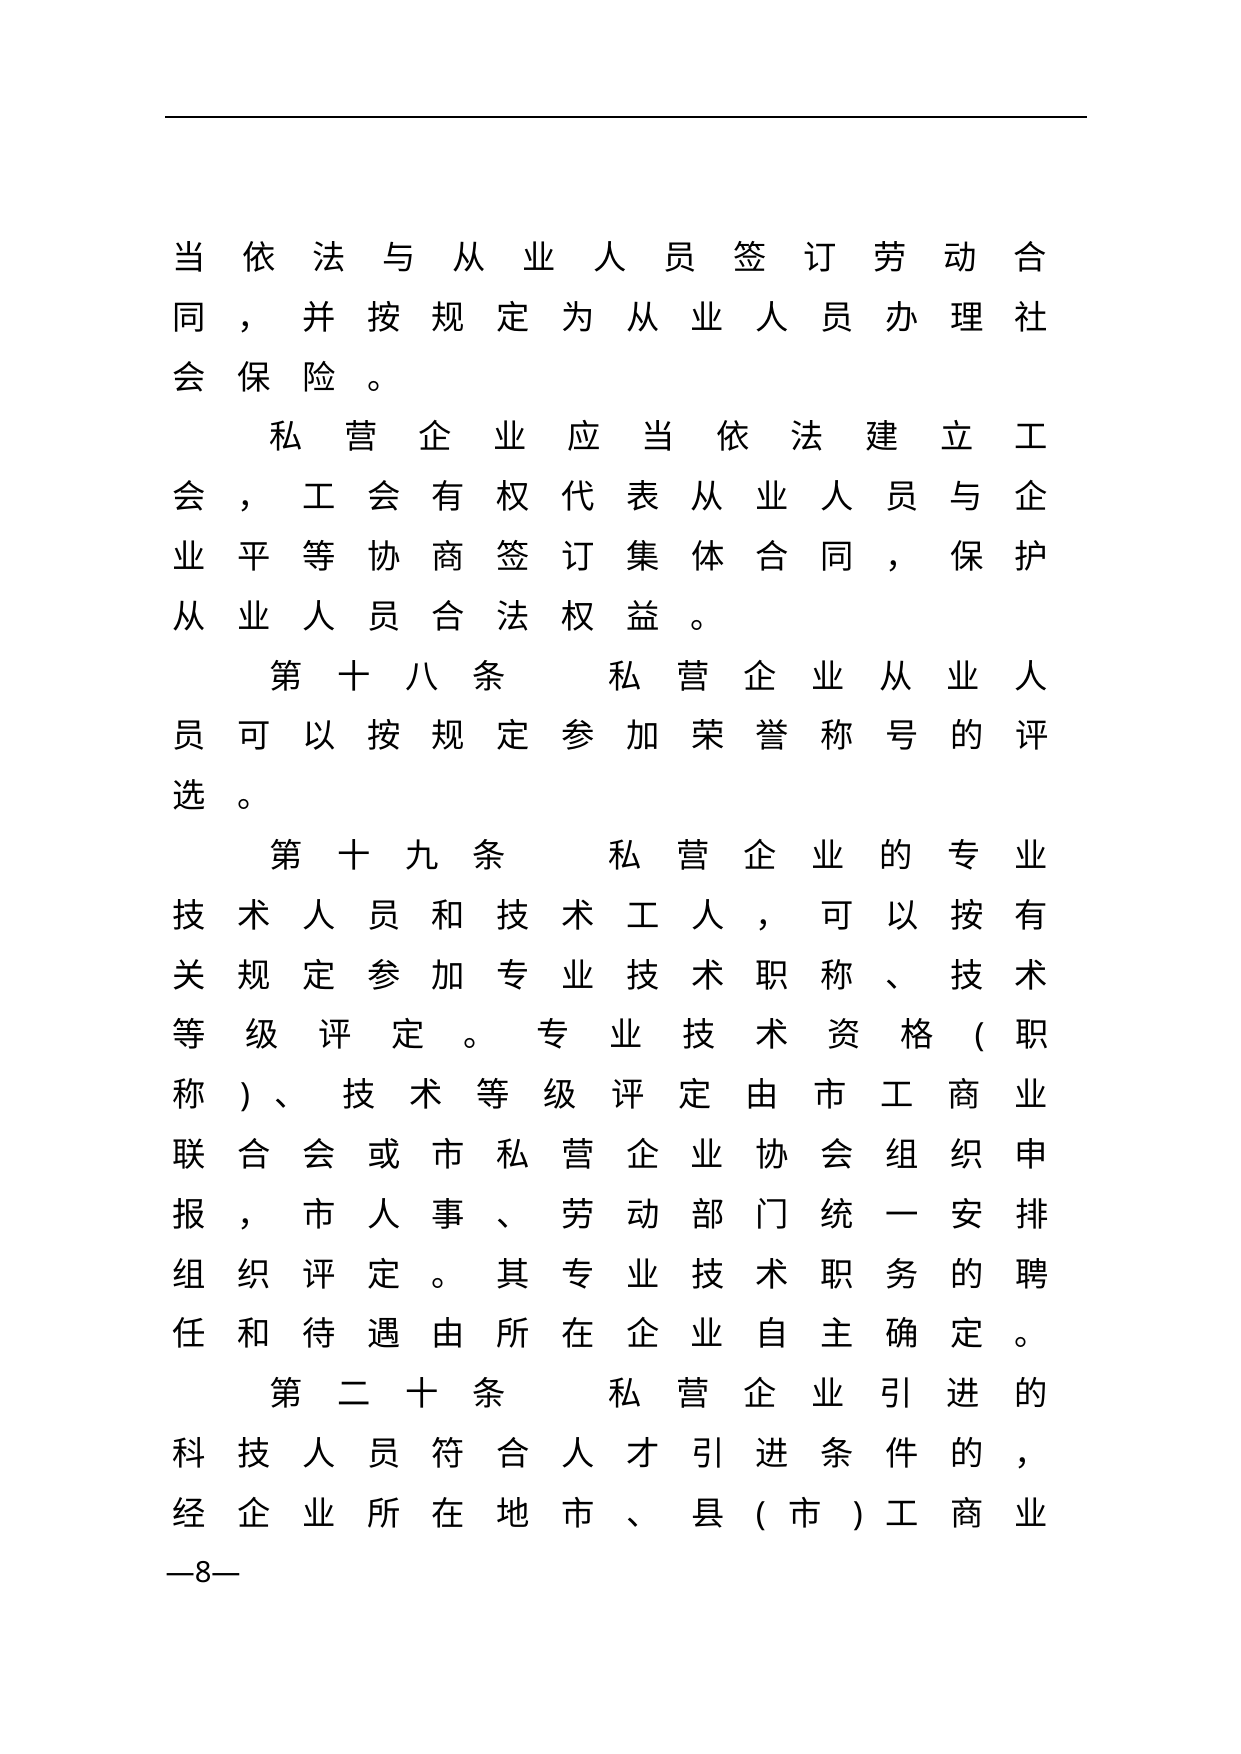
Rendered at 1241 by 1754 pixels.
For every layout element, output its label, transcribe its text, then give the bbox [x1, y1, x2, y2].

text 第十八条 私营企业从业人员可以按规定参加荣誉称号的评选。 [172, 644, 1079, 823]
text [172, 1361, 1079, 1541]
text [172, 225, 1079, 404]
text 第十九条 私营企业的专业技术人员和技术工人，可以按有关规定参加专业技术职称、技术等级评定。专业技术资格(职称)、技术等级评定由市工商业联合会或市私营企业协会组织申报，市人事、劳动部门统一安排组织评定。其专业技术职务的聘任和待遇由所在企业自主确定。 [172, 823, 1079, 1361]
text 私营企业应当依法建立工会，工会有权代表从业人员与企业平等协商签订集体合同，保护从业人员合法权益。 [172, 404, 1079, 644]
